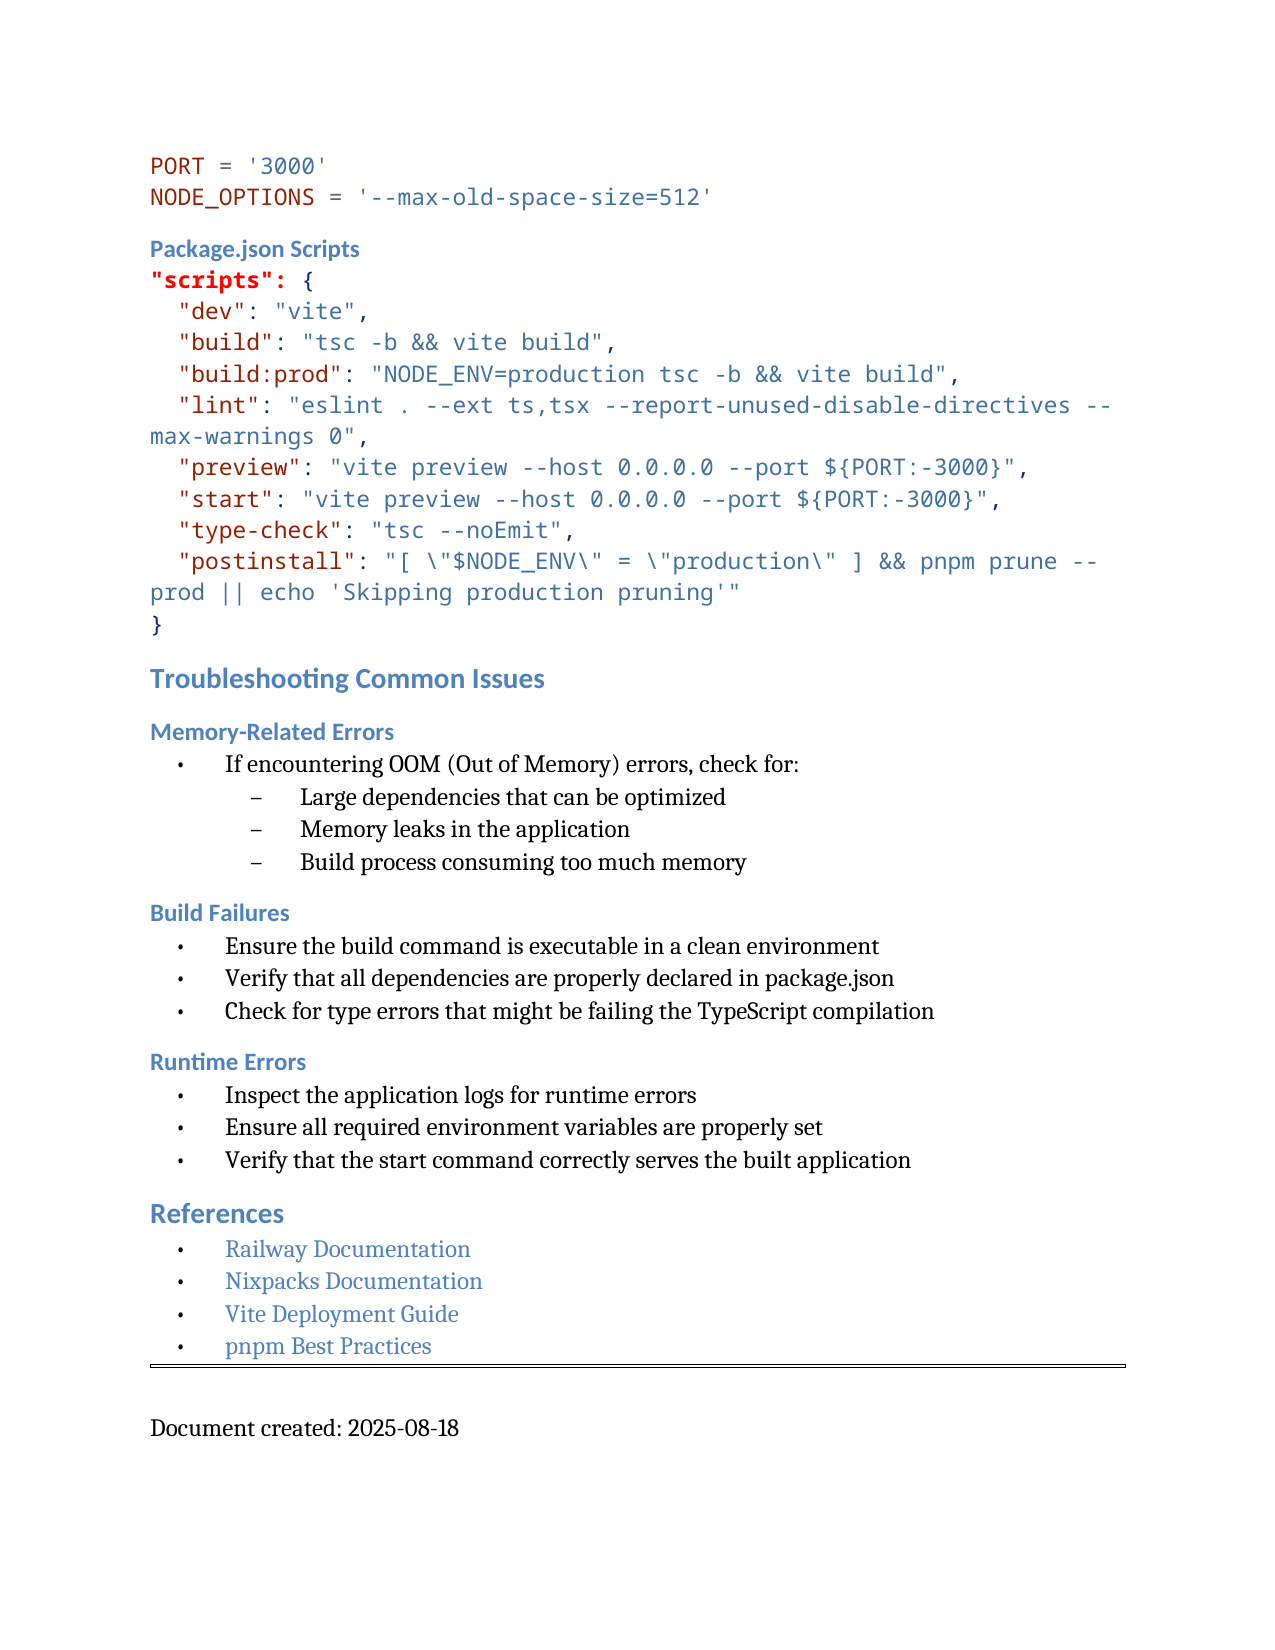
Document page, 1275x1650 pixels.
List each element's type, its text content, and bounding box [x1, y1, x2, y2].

list Inspect the application logs for runtime errors [175, 1081, 1125, 1109]
list Railway Documentation [175, 1234, 1125, 1263]
text Document created: 2025-08-18 [150, 1414, 1125, 1443]
subtitle Build Failures [150, 897, 1125, 928]
subtitle Troubleshooting Common Issues [150, 660, 1125, 695]
list Verify that the start command correctly serves the built application [175, 1146, 1125, 1174]
list Large dependencies that can be optimized [250, 783, 1125, 812]
list Check for type errors that might be failing the TypeScript compilation [175, 997, 1125, 1026]
list Ensure all required environment variables are properly set [175, 1113, 1125, 1142]
subtitle Package.json Scripts [150, 233, 1125, 264]
subtitle Runtime Errors [150, 1046, 1125, 1077]
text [150, 150, 1125, 212]
list Vite Deployment Guide [175, 1299, 1125, 1328]
list Ensure the build command is executable in a clean environment [175, 932, 1125, 961]
list Nixpacks Documentation [175, 1267, 1125, 1296]
list Verify that all dependencies are properly declared in package.json [175, 964, 1125, 993]
list If encountering OOM (Out of Memory) errors, check for: [175, 750, 1125, 779]
list Build process consuming too much memory [250, 848, 1125, 877]
subtitle References [150, 1195, 1125, 1231]
text "scripts": { "dev": "vite", "build": "tsc -b && vite build", "build:prod": "NODE_ENV=production tsc -b && vite build", "lint": "eslint . --ext ts,tsx --report-unused-disable-directives --max-warnings 0", "preview": "vite preview --host 0.0.0.0 --port ${PORT:-3000}", "start": "vite preview --host 0.0.0.0 --port ${PORT:-3000}", "type-check": "tsc --noEmit", "postinstall": "[ \"$NODE_ENV\" = \"production\" ] && pnpm prune --prod || echo 'Skipping production pruning'" } [150, 264, 1125, 639]
list Memory leaks in the application [250, 815, 1125, 844]
list pnpm Best Practices [175, 1332, 1125, 1361]
subtitle Memory-Related Errors [150, 716, 1125, 747]
